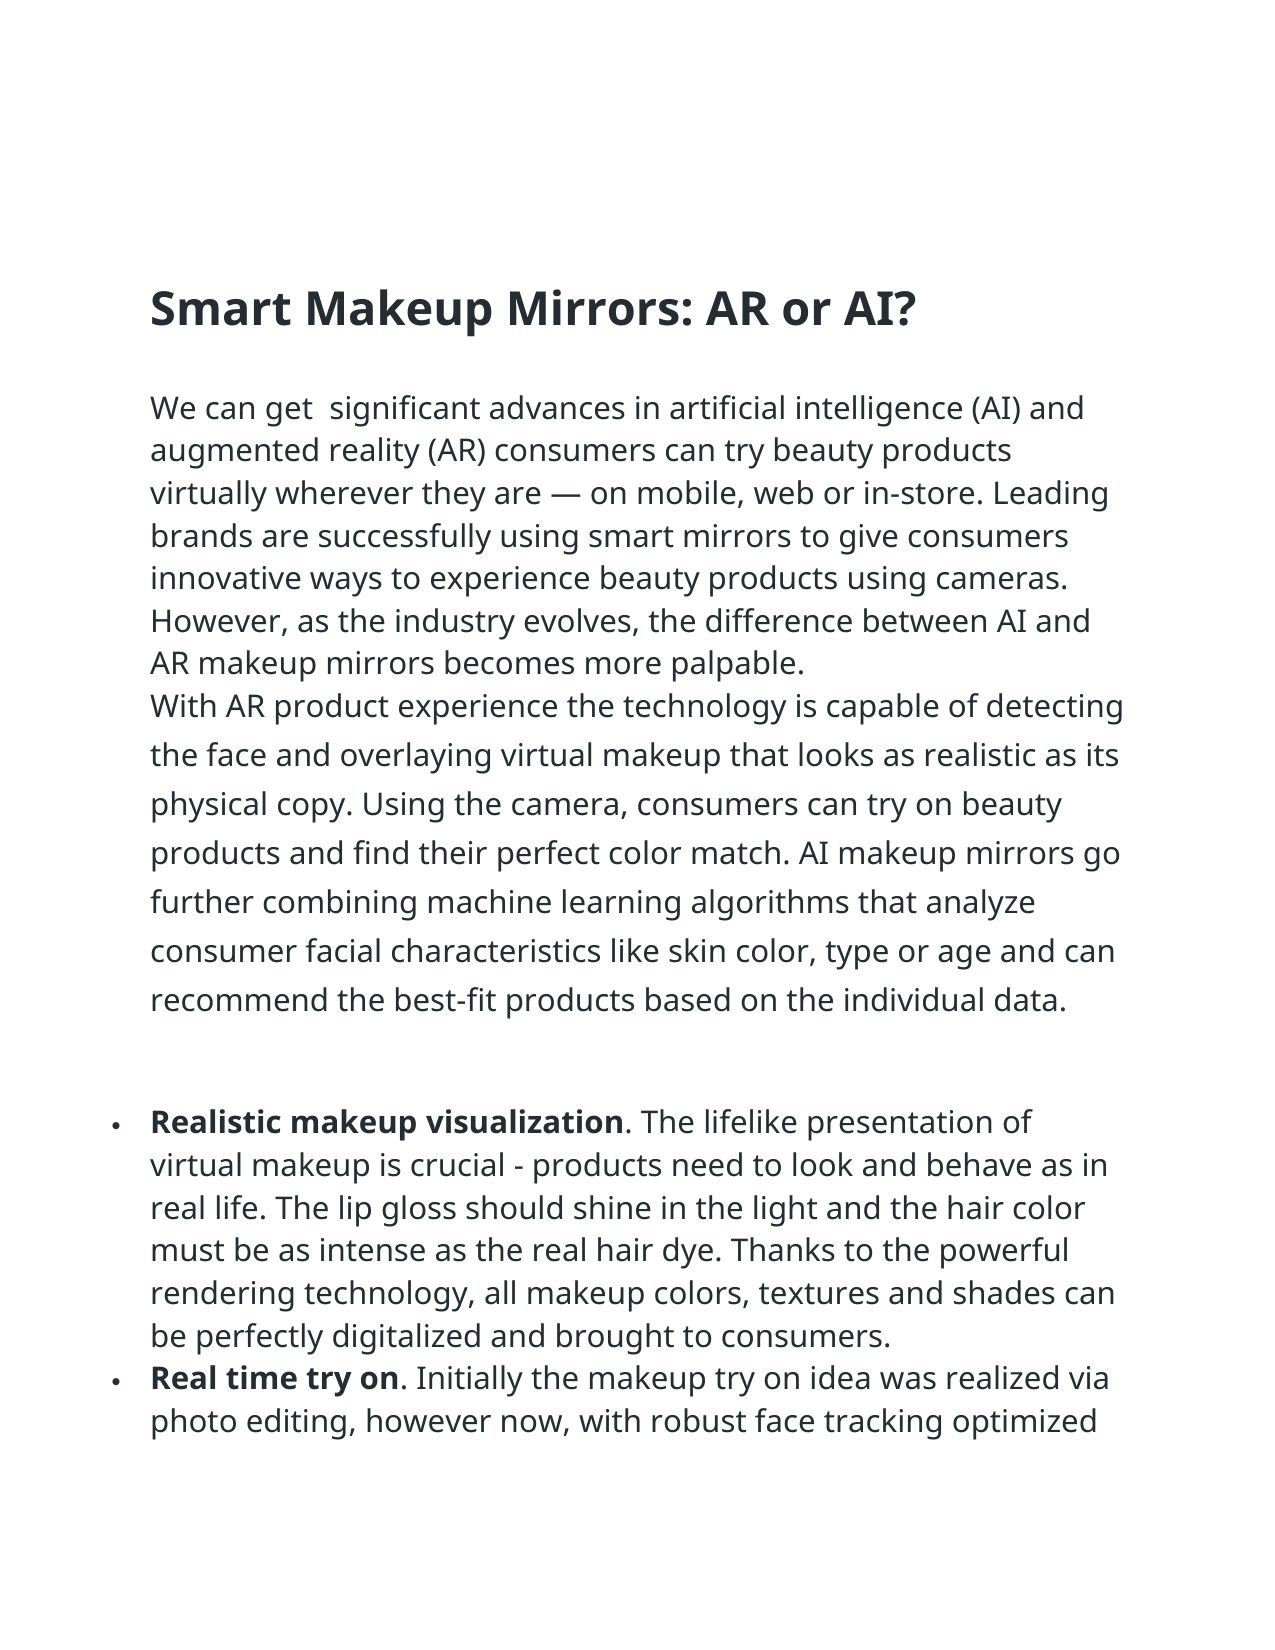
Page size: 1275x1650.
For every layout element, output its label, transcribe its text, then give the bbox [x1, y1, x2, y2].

text We can get significant advances in artificial intelligence (AI) and augmented reality (AR) consumers can try beauty products virtually wherever they are — on mobile, web or in-store. Leading brands are successfully using smart mirrors to give consumers innovative ways to experience beauty products using cameras. However, as the industry evolves, the difference between AI and AR makeup mirrors becomes more palpable. [150, 386, 1125, 684]
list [112, 1356, 1125, 1441]
text With AR product experience the technology is capable of detecting the face and overlaying virtual makeup that looks as realistic as its physical copy. Using the camera, consumers can try on beauty products and find their perfect color match. AI makeup mirrors go further combining machine learning algorithms that analyze consumer facial characteristics like skin color, type or age and can recommend the best-fit products based on the individual data. [150, 684, 1125, 1020]
list Realistic makeup visualization. The lifelike presentation of virtual makeup is crucial - products need to look and behave as in real life. The lip gloss should shine in the light and the hair color must be as intense as the real hair dye. Thanks to the powerful rendering technology, all makeup colors, textures and shades can be perfectly digitalized and brought to consumers. [112, 1101, 1125, 1356]
text Smart Makeup Mirrors: AR or AI? [150, 275, 1125, 339]
